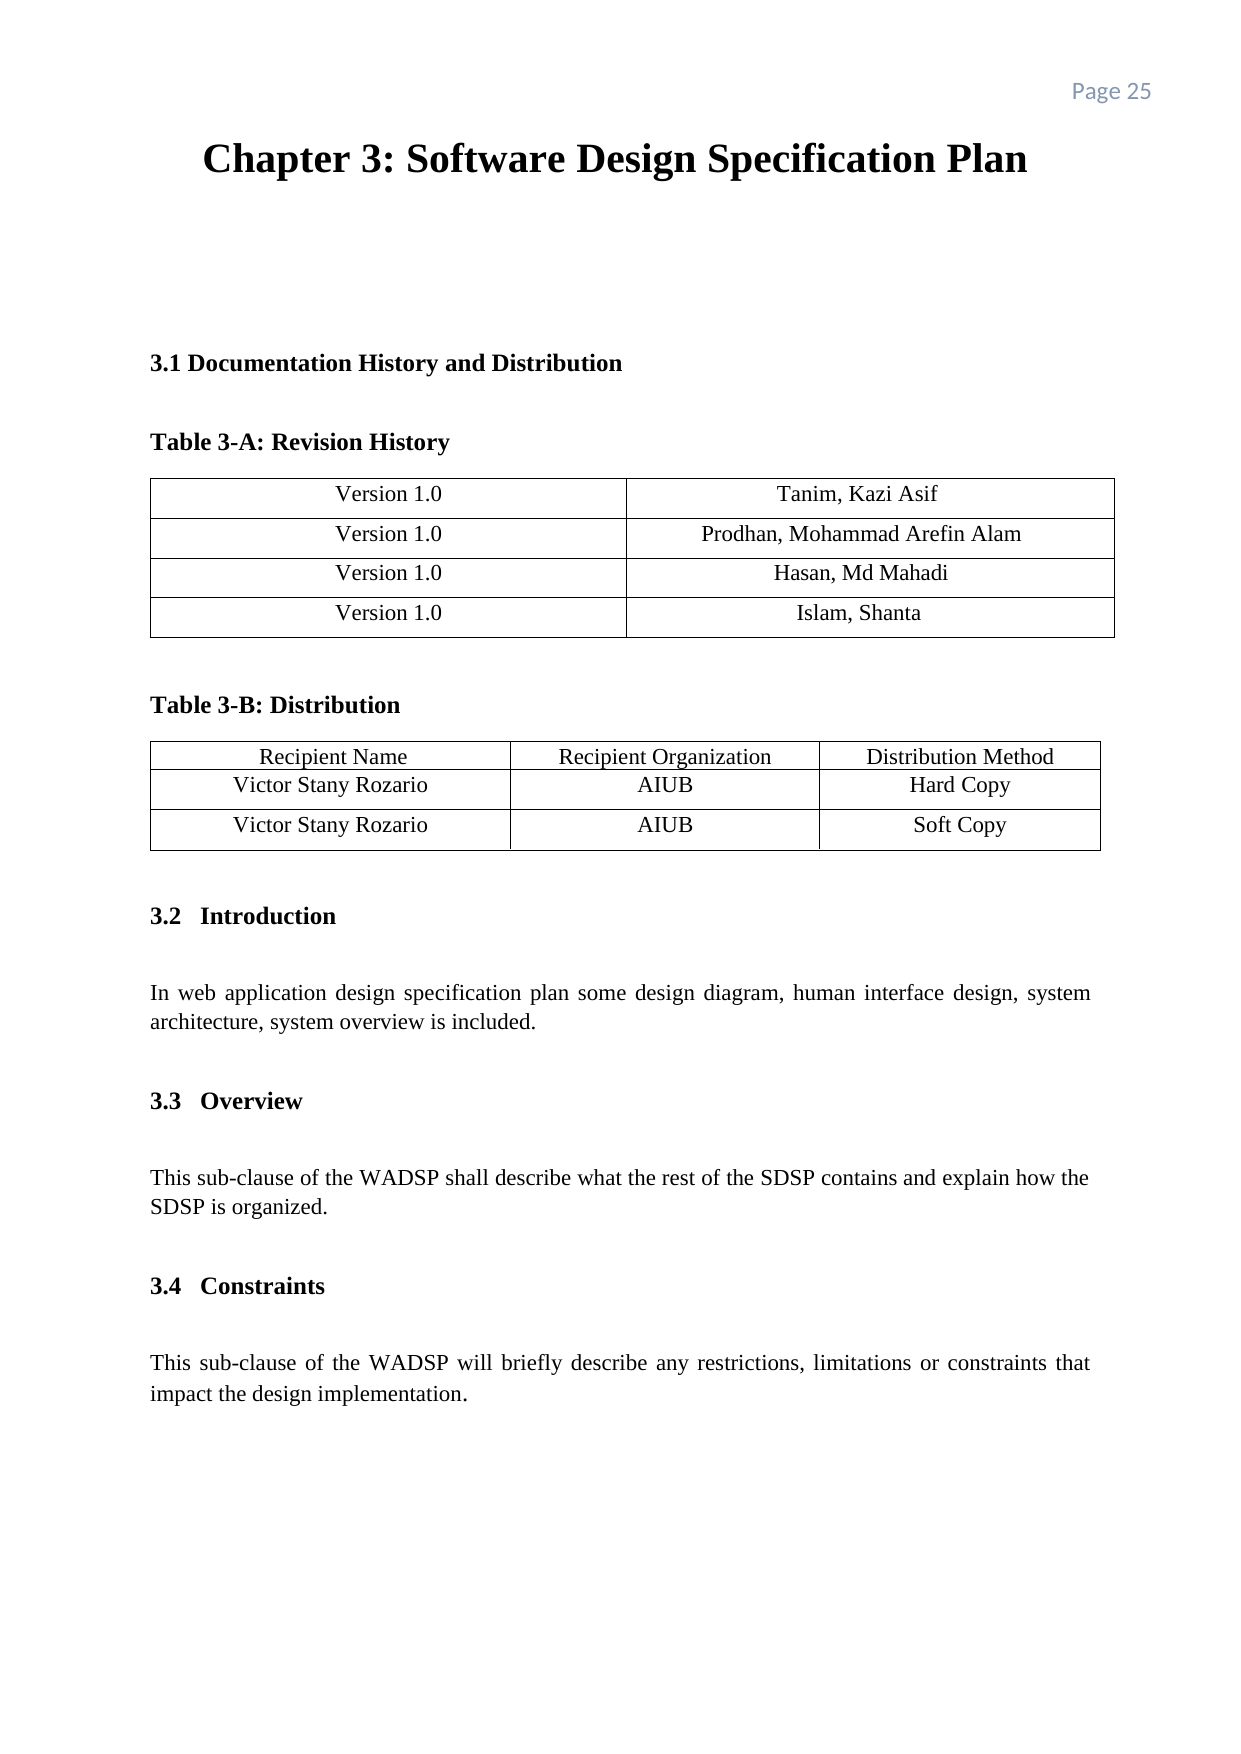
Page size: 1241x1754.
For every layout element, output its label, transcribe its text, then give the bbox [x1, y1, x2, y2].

table_cell Hasan, Md Mahadi [627, 559, 1114, 597]
table_cell Soft Copy [820, 810, 1100, 849]
text Table 3-B: Distribution [150, 691, 1154, 719]
table_cell Version 1.0 [151, 598, 626, 637]
text 3.2 Introduction [150, 901, 1154, 930]
table_cell Islam, Shanta [627, 598, 1114, 637]
text In web application design specification plan some design diagram, human interface design, system architecture, system overview is included. [150, 979, 1096, 1034]
table_header Distribution Method [820, 742, 1100, 769]
table_header Version 1.0 [151, 479, 626, 518]
text 3.3 Overview [150, 1086, 1154, 1115]
table_cell Prodhan, Mohammad Arefin Alam [627, 519, 1114, 557]
text 3.4 Constraints [150, 1271, 1154, 1300]
table_header Tanim, Kazi Asif [627, 479, 1114, 518]
table_header Recipient Name [151, 742, 510, 769]
text Table 3-A: Revision History [150, 427, 1154, 456]
table_cell Hard Copy [820, 770, 1100, 809]
table_cell AIUB [511, 810, 819, 849]
text 3.1 Documentation History and Distribution [150, 348, 1154, 377]
table_cell Victor Stany Rozario [151, 770, 510, 809]
table_cell Victor Stany Rozario [151, 810, 510, 849]
text Chapter 3: Software Design Specification Plan [150, 133, 1154, 181]
table_cell AIUB [511, 770, 819, 809]
table_cell Version 1.0 [151, 559, 626, 597]
text This sub-clause of the WADSP shall describe what the rest of the SDSP contains and explain how the SDSP is organized. [150, 1164, 1096, 1219]
table_cell Version 1.0 [151, 519, 626, 557]
text This sub-clause of the WADSP will briefly describe any restrictions, limitations or constraints that impact the design implementation. [150, 1349, 1096, 1406]
table_header Recipient Organization [511, 742, 819, 769]
